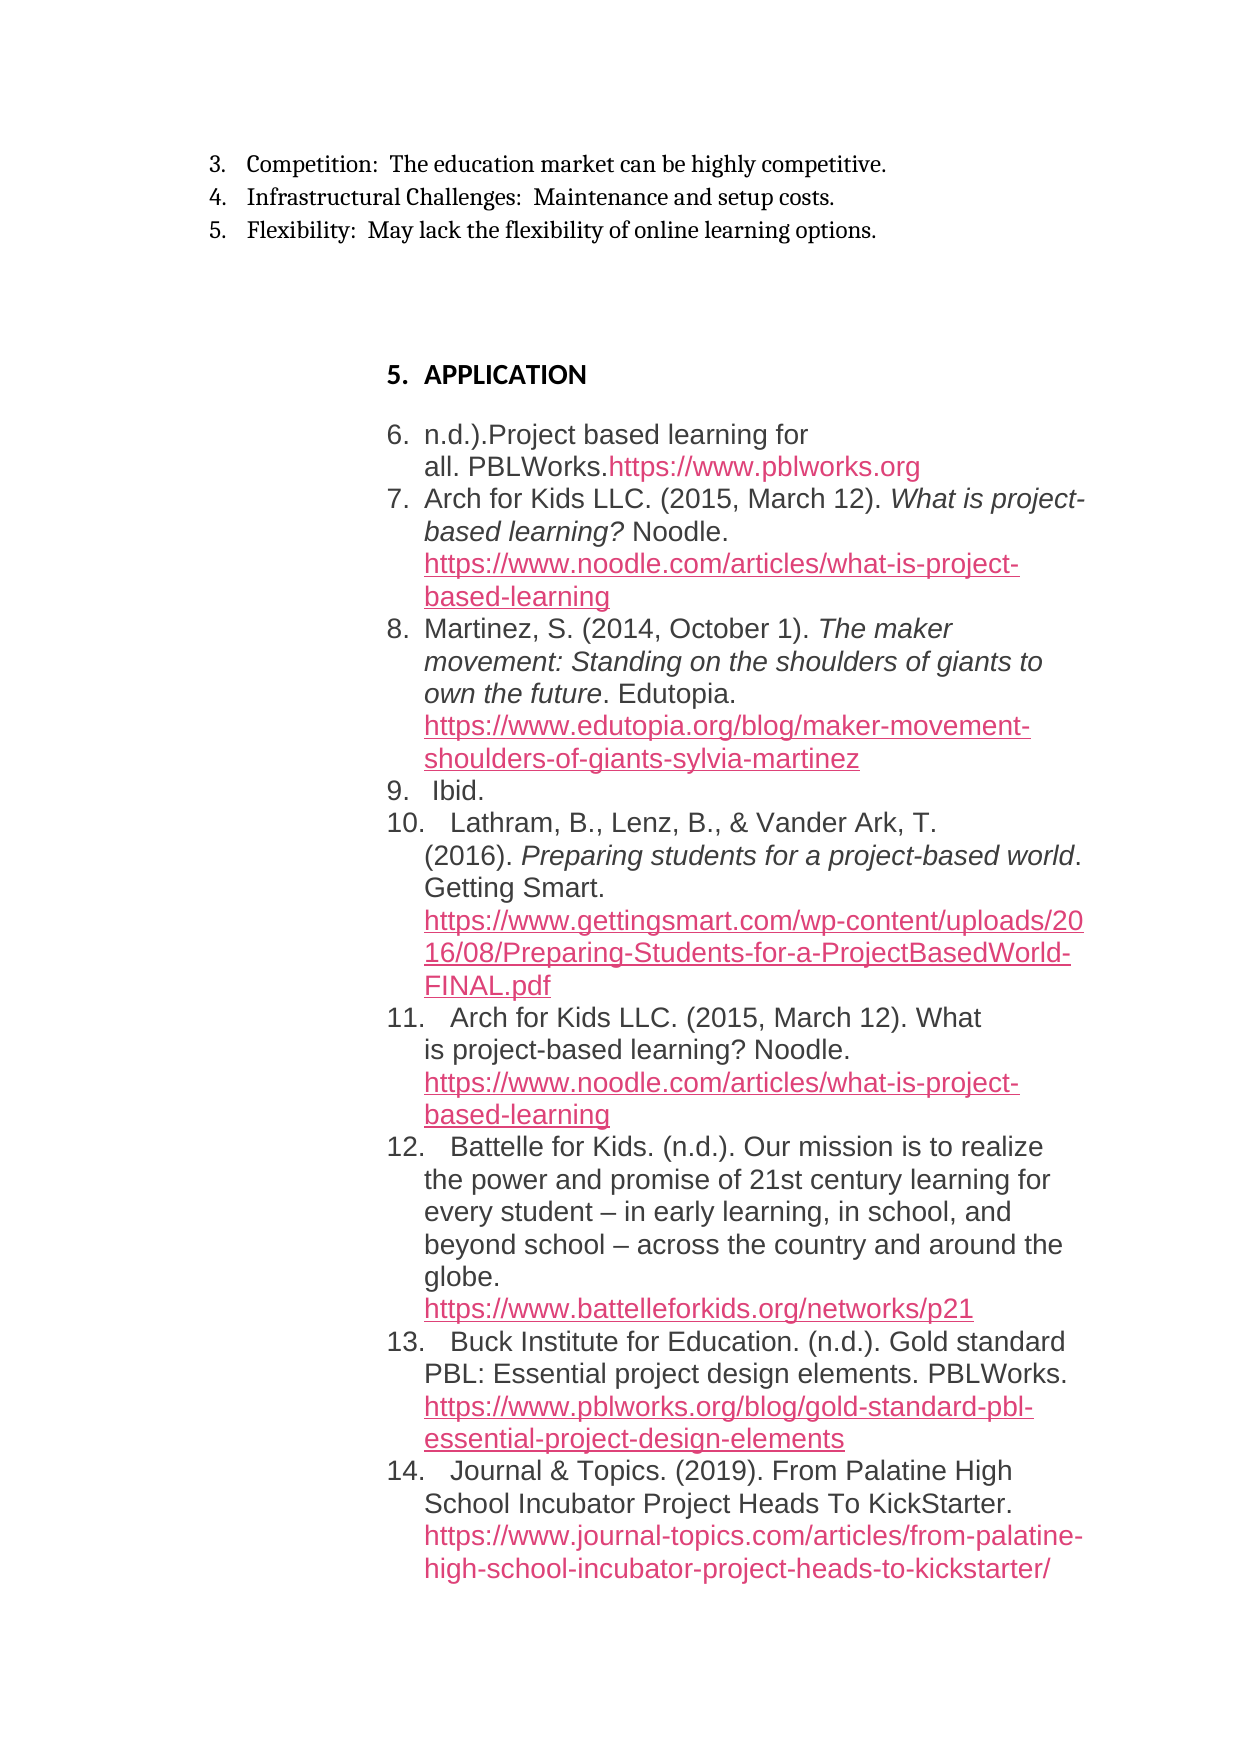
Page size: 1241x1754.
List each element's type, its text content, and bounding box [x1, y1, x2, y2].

list Competition: The education market can be highly competitive. [209, 150, 1090, 179]
list Flexibility: May lack the flexibility of online learning options. [209, 216, 1090, 245]
list Arch for Kids LLC. (2015, March 12). What is project-based learning? Noodle. https://www.noodle.com/articles/what-is-project-based-learning [386, 482, 1090, 612]
list Infrastructural Challenges: Maintenance and setup costs. [209, 183, 1090, 212]
list Battelle for Kids. (n.d.). Our mission is to realize the power and promise of 21st century learning for every student – in early learning, in school, and beyond school – across the country and around the globe. https://www.battelleforkids.org/networks/p21 [386, 1130, 1090, 1325]
list Martinez, S. (2014, October 1). The maker movement: Standing on the shoulders of giants to own the future. Edutopia. https://www.edutopia.org/blog/maker-movement-shoulders-of-giants-sylvia-martinez [386, 612, 1090, 774]
list n.d.).Project based learning for all. PBLWorks.https://www.pblworks.org [386, 418, 1090, 482]
list APPLICATION [386, 356, 1090, 392]
list Ibid. [386, 774, 1090, 806]
list Buck Institute for Education. (n.d.). Gold standard PBL: Essential project design elements. PBLWorks. https://www.pblworks.org/blog/gold-standard-pbl-essential-project-design-elements [386, 1325, 1090, 1454]
list Arch for Kids LLC. (2015, March 12). What is project-based learning? Noodle. https://www.noodle.com/articles/what-is-project-based-learning [386, 1001, 1090, 1130]
list Lathram, B., Lenz, B., & Vander Ark, T. (2016). Preparing students for a project-based world. Getting Smart. https://www.gettingsmart.com/wp-content/uploads/2016/08/Preparing-Students-for-a-ProjectBasedWorld-FINAL.pdf [386, 806, 1090, 1001]
list Journal & Topics. (2019). From Palatine High School Incubator Project Heads To KickStarter. https://www.journal-topics.com/articles/from-palatine-high-school-incubator-project-heads-to-kickstarter/ [386, 1454, 1090, 1584]
